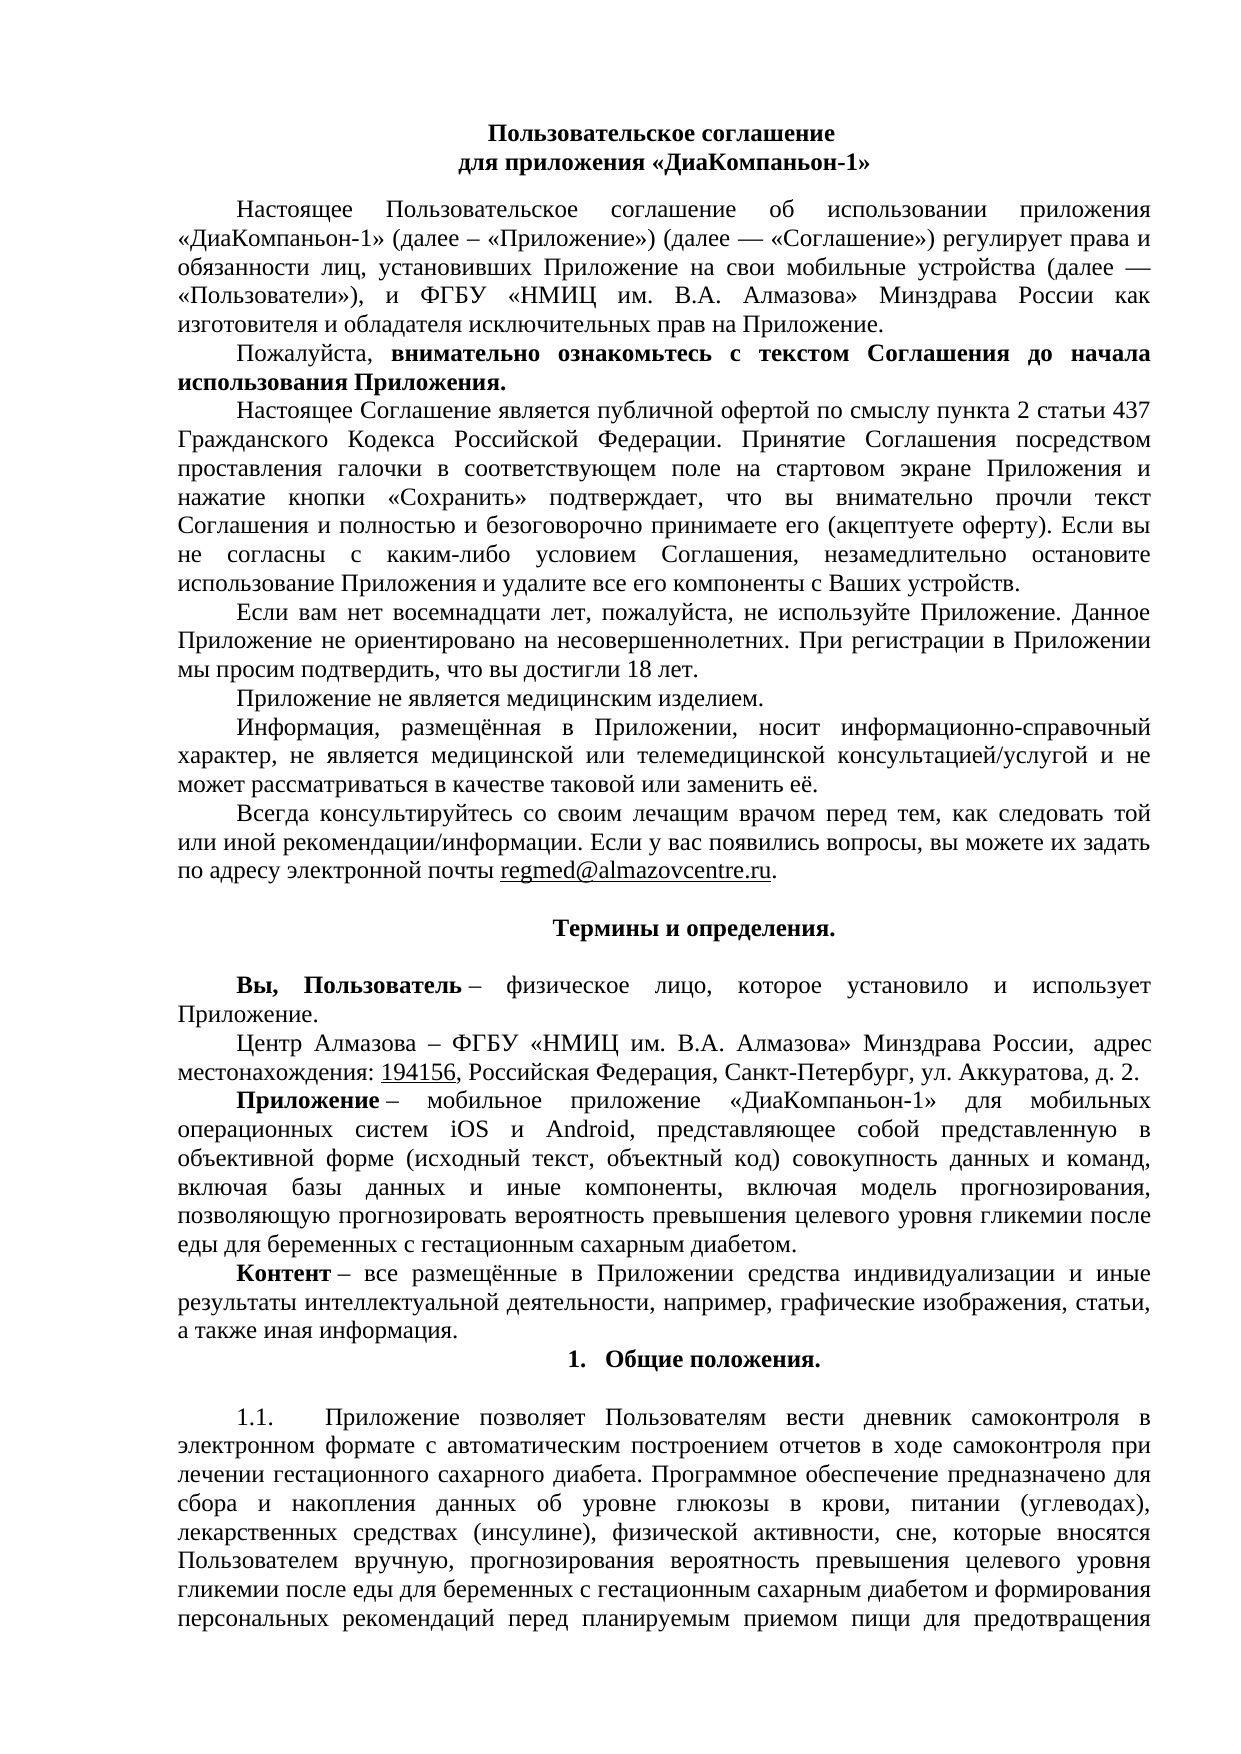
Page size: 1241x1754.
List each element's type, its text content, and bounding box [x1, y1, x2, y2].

text Если вам нет восемнадцати лет, пожалуйста, не используйте Приложение. Данное Приложение не ориентировано на несовершеннолетних. При регистрации в Приложении мы просим подтвердить, что вы достигли 18 лет. [177, 597, 1152, 683]
text Настоящее Пользовательское соглашение об использовании приложения «ДиаКомпаньон-1» (далее – «Приложение») (далее — «Соглашение») регулирует права и обязанности лиц, установивших Приложение на свои мобильные устройства (далее — «Пользователи»), и ФГБУ «НМИЦ им. В.А. Алмазова» Минздрава России как изготовителя и обладателя исключительных прав на Приложение. [177, 194, 1152, 338]
text Термины и определения. [177, 913, 1152, 942]
text Контент – все размещённые в Приложении средства индивидуализации и иные результаты интеллектуальной деятельности, например, графические изображения, статьи, а также иная информация. [177, 1258, 1152, 1344]
text Приложение – мобильное приложение «ДиаКомпаньон-1» для мобильных операционных систем iOS и Android, представляющее собой представленную в объективной форме (исходный текст, объектный код) совокупность данных и команд, включая базы данных и иные компоненты, включая модель прогнозирования, позволяющую прогнозировать вероятность превышения целевого уровня гликемии после еды для беременных с гестационным сахарным диабетом. [177, 1086, 1152, 1258]
text Всегда консультируйтесь со своим лечащим врачом перед тем, как следовать той или иной рекомендации/информации. Если у вас появились вопросы, вы можете их задать по адресу электронной почты regmed@almazovcentre.ru. [177, 798, 1152, 884]
text Информация, размещённая в Приложении, носит информационно-справочный характер, не является медицинской или телемедицинской консультацией/услугой и не может рассматриваться в качестве таковой или заменить её. [177, 712, 1152, 798]
text Вы, Пользователь – физическое лицо, которое установило и использует Приложение. [177, 971, 1152, 1028]
text Пожалуйста, внимательно ознакомьтесь с текстом Соглашения до начала использования Приложения. [177, 338, 1152, 396]
text Приложение не является медицинским изделием. [177, 683, 1152, 712]
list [177, 1402, 1152, 1632]
list Общие положения. [236, 1344, 1152, 1373]
text Настоящее Соглашение является публичной офертой по смыслу пункта 2 статьи 437 Гражданского Кодекса Российской Федерации. Принятие Соглашения посредством проставления галочки в соответствующем поле на стартовом экране Приложения и нажатие кнопки «Сохранить» подтверждает, что вы внимательно прочли текст Соглашения и полностью и безоговорочно принимаете его (акцептуете оферту). Если вы не согласны с каким-либо условием Соглашения, незамедлительно остановите использование Приложения и удалите все его компоненты с Ваших устройств. [177, 396, 1152, 597]
text Центр Алмазова – ФГБУ «НМИЦ им. В.А. Алмазова» Минздрава России, адрес местонахождения: 194156, Российская Федерация, Санкт-Петербург, ул. Аккуратова, д. 2. [177, 1028, 1152, 1086]
text Пользовательское соглашение для приложения «ДиаКомпаньон-1» [177, 118, 1152, 176]
